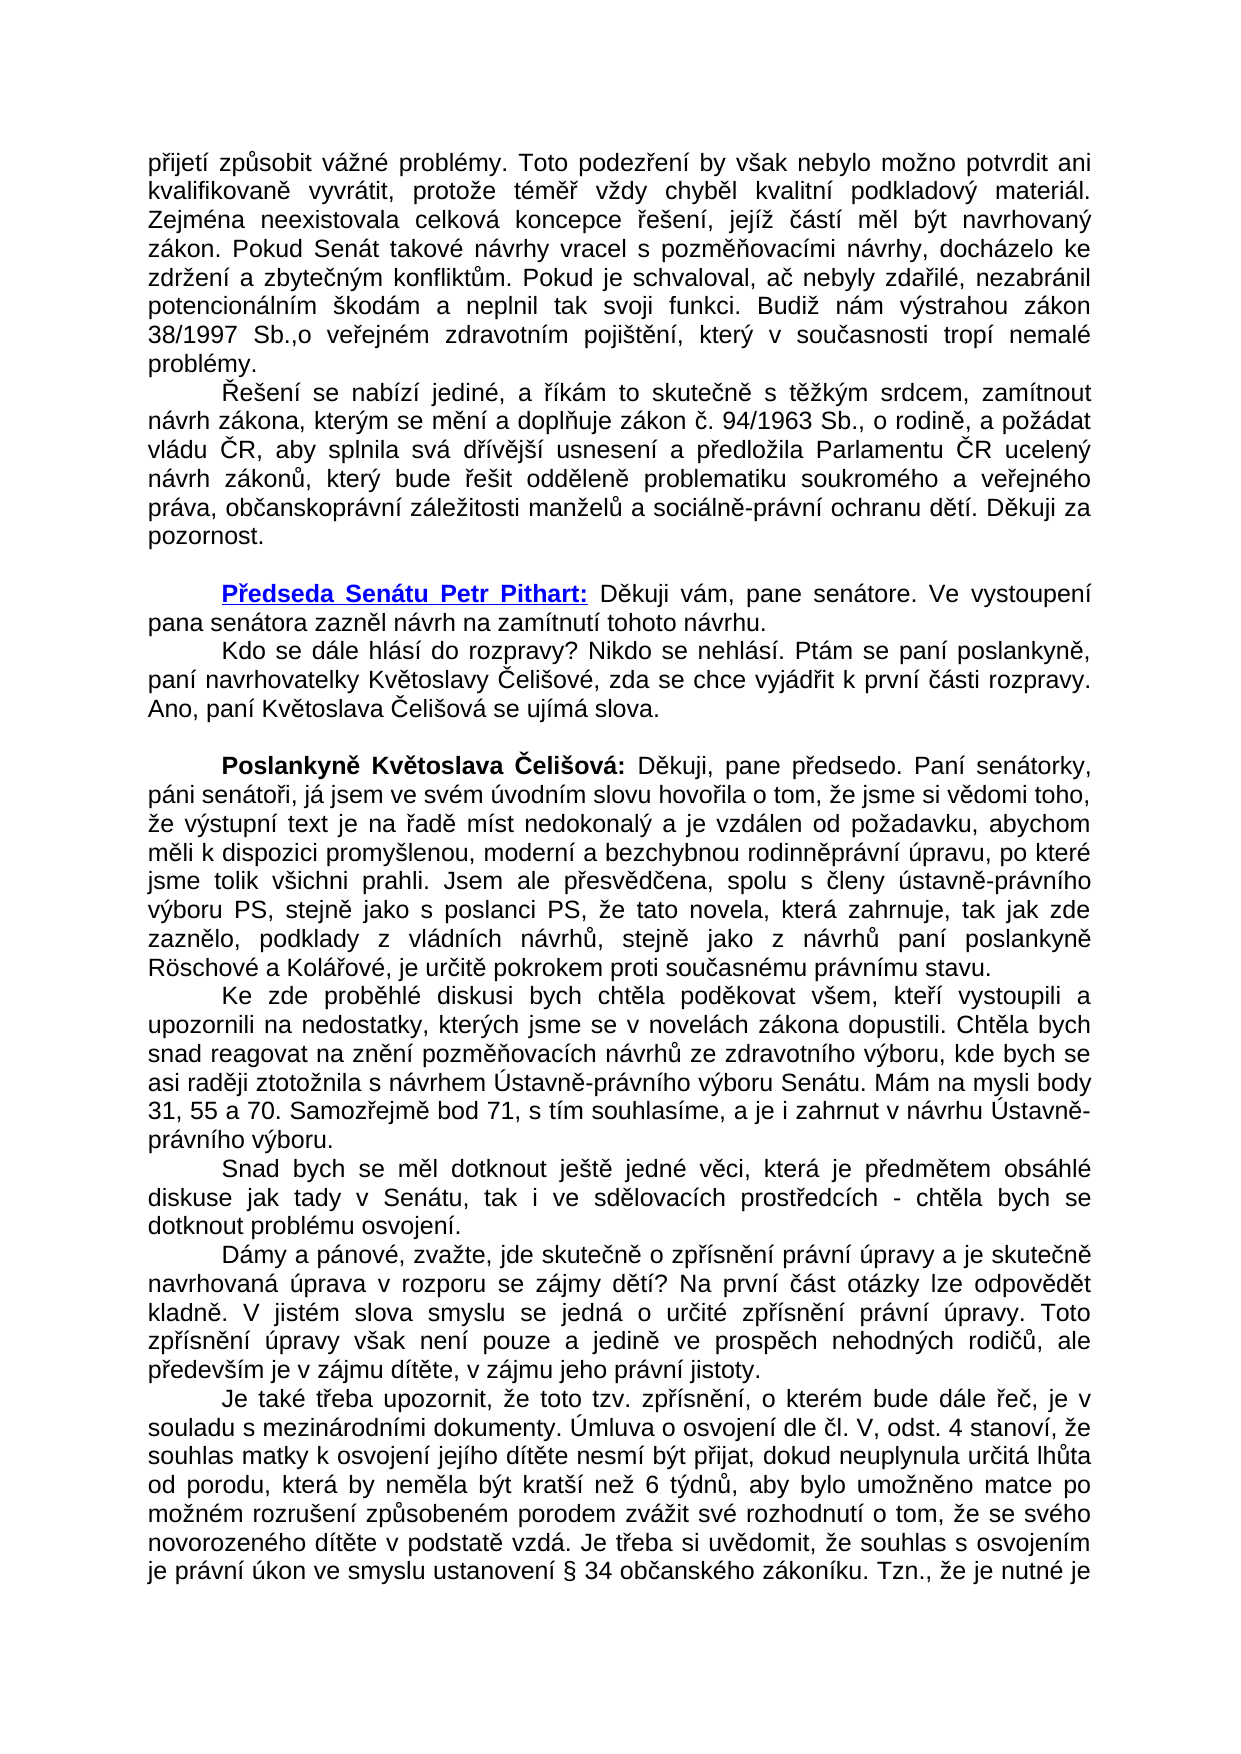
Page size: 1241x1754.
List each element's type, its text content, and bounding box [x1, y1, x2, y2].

text Řešení se nabízí jediné, a říkám to skutečně s těžkým srdcem, zamítnout návrh zákona, kterým se mění a doplňuje zákon č. 94/1963 Sb., o rodině, a požádat vládu ČR, aby splnila svá dřívější usnesení a předložila Parlamentu ČR ucelený návrh zákonů, který bude řešit odděleně problematiku soukromého a veřejného práva, občanskoprávní záležitosti manželů a sociálně-právní ochranu dětí. Děkuji za pozornost. [148, 378, 1093, 550]
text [148, 148, 1093, 378]
text Ke zde proběhlé diskusi bych chtěla poděkovat všem, kteří vystoupili a upozornili na nedostatky, kterých jsme se v novelách zákona dopustili. Chtěla bych snad reagovat na znění pozměňovacích návrhů ze zdravotního výboru, kde bych se asi raději ztotožnila s návrhem Ústavně-právního výboru Senátu. Mám na mysli body 31, 55 a 70. Samozřejmě bod 71, s tím souhlasíme, a je i zahrnut v návrhu Ústavně-právního výboru. [148, 981, 1093, 1154]
text Kdo se dále hlásí do rozpravy? Nikdo se nehlásí. Ptám se paní poslankyně, paní navrhovatelky Květoslavy Čelišové, zda se chce vyjádřit k první části rozpravy. Ano, paní Květoslava Čelišová se ujímá slova. [148, 636, 1093, 723]
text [148, 1384, 1093, 1585]
text Předseda Senátu Petr Pithart: Děkuji vám, pane senátore. Ve vystoupení pana senátora zazněl návrh na zamítnutí tohoto návrhu. [148, 579, 1093, 636]
text Poslankyně Květoslava Čelišová: Děkuji, pane předsedo. Paní senátorky, páni senátoři, já jsem ve svém úvodním slovu hovořila o tom, že jsme si vědomi toho, že výstupní text je na řadě míst nedokonalý a je vzdálen od požadavku, abychom měli k dispozici promyšlenou, moderní a bezchybnou rodinněprávní úpravu, po které jsme tolik všichni prahli. Jsem ale přesvědčena, spolu s členy ústavně-právního výboru PS, stejně jako s poslanci PS, že tato novela, která zahrnuje, tak jak zde zaznělo, podklady z vládních návrhů, stejně jako z návrhů paní poslankyně Röschové a Kolářové, je určitě pokrokem proti současnému právnímu stavu. [148, 751, 1093, 981]
text Snad bych se měl dotknout ještě jedné věci, která je předmětem obsáhlé diskuse jak tady v Senátu, tak i ve sdělovacích prostředcích - chtěla bych se dotknout problému osvojení. [148, 1154, 1093, 1240]
text Dámy a pánové, zvažte, jde skutečně o zpřísnění právní úpravy a je skutečně navrhovaná úprava v rozporu se zájmy dětí? Na první část otázky lze odpovědět kladně. V jistém slova smyslu se jedná o určité zpřísnění právní úpravy. Toto zpřísnění úpravy však není pouze a jedině ve prospěch nehodných rodičů, ale především je v zájmu dítěte, v zájmu jeho právní jistoty. [148, 1240, 1093, 1384]
